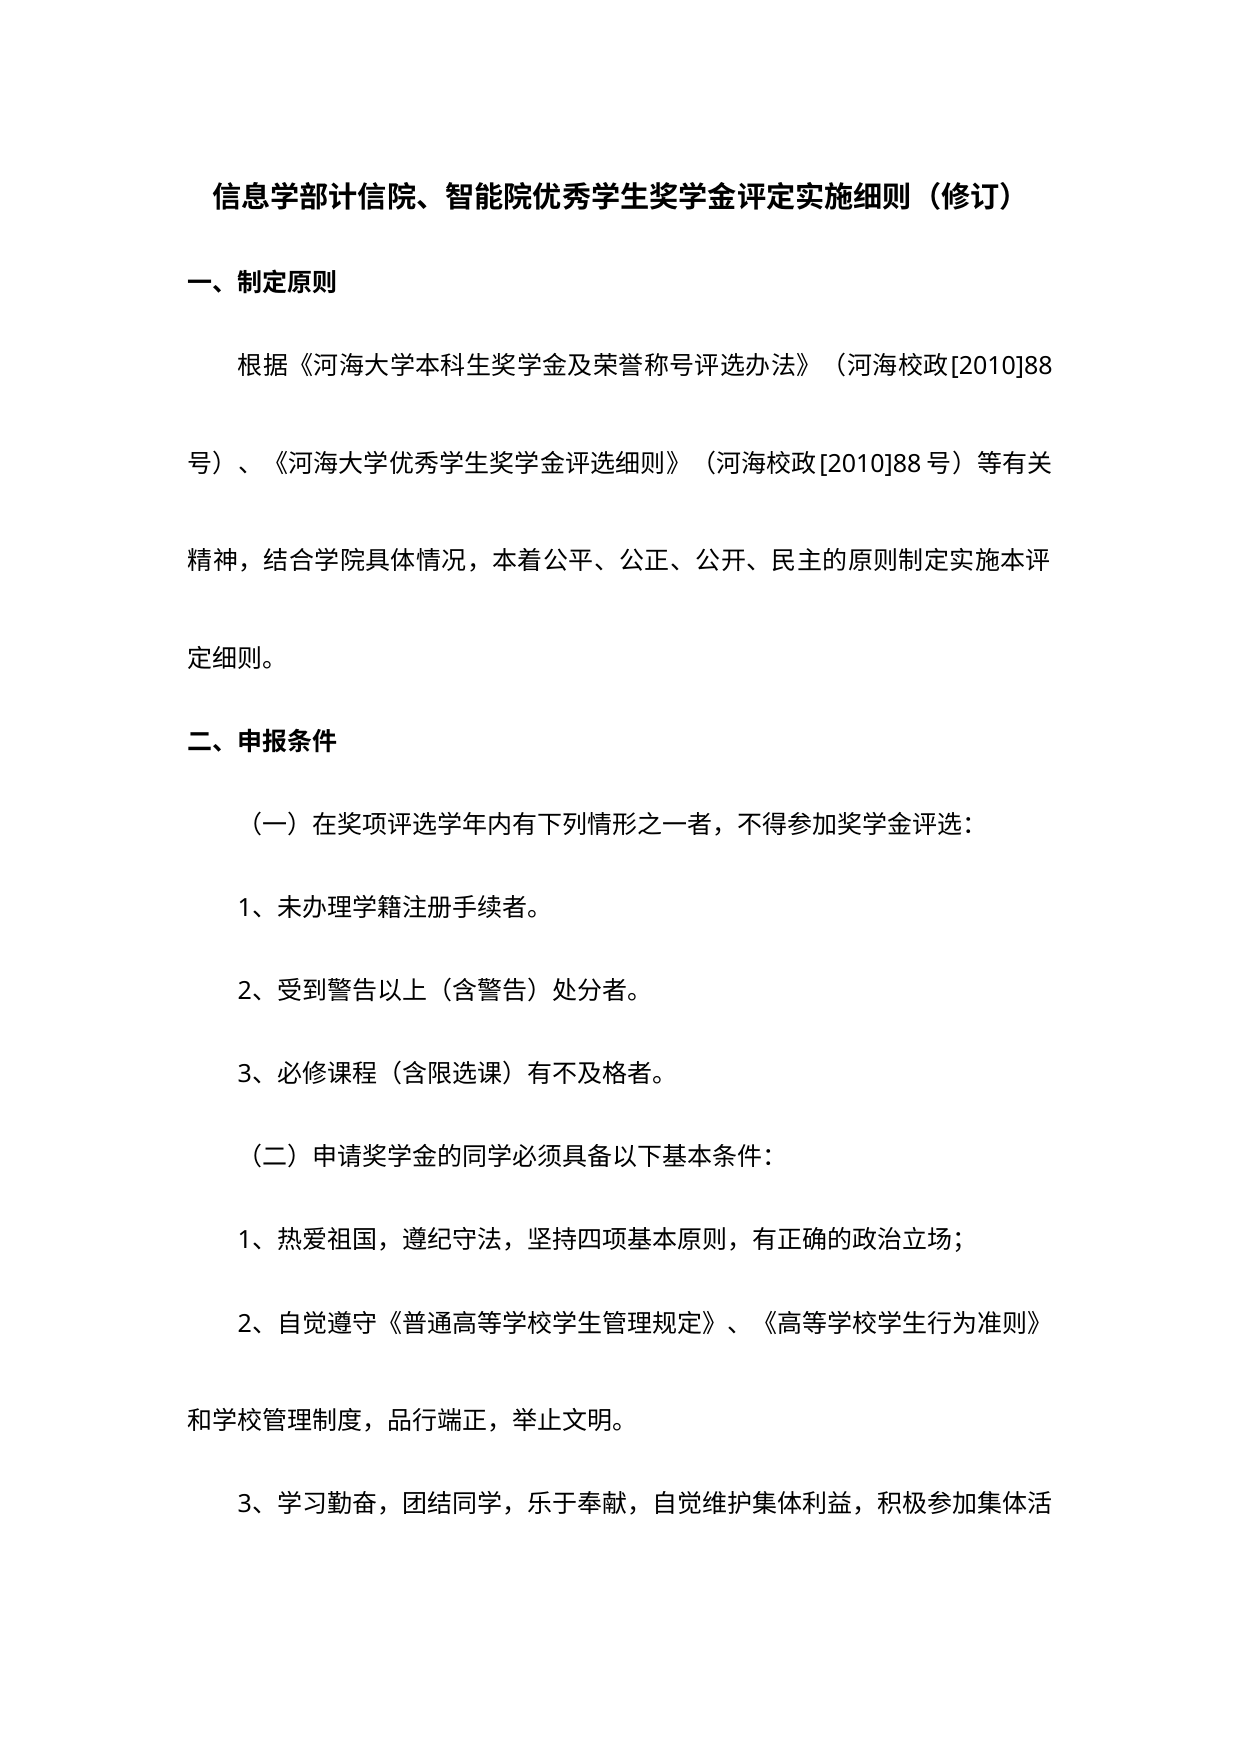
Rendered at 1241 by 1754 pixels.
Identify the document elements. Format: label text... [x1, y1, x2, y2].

list 未办理学籍注册手续者。 [187, 873, 1053, 938]
list 自觉遵守《普通高等学校学生管理规定》、《高等学校学生行为准则》和学校管理制度，品行端正，举止文明。 [187, 1289, 1053, 1451]
list 热爱祖国，遵纪守法，坚持四项基本原则，有正确的政治立场； [187, 1206, 1053, 1271]
list 受到警告以上（含警告）处分者。 [187, 956, 1053, 1021]
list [187, 1469, 1053, 1534]
text 信息学部计信院、智能院优秀学生奖学金评定实施细则（修订） [187, 162, 1053, 227]
list 一、制定原则 [187, 248, 1053, 313]
list 在奖项评选学年内有下列情形之一者，不得参加奖学金评选： [187, 790, 1053, 855]
list 必修课程（含限选课）有不及格者。 [187, 1039, 1053, 1104]
list 申请奖学金的同学必须具备以下基本条件： [187, 1122, 1053, 1187]
list 二、申报条件 [187, 707, 1053, 772]
list 根据《河海大学本科生奖学金及荣誉称号评选办法》（河海校政[2010]88号）、《河海大学优秀学生奖学金评选细则》（河海校政[2010]88号）等有关精神，结合学院具体情况，本着公平、公正、公开、民主的原则制定实施本评定细则。 [187, 331, 1053, 689]
